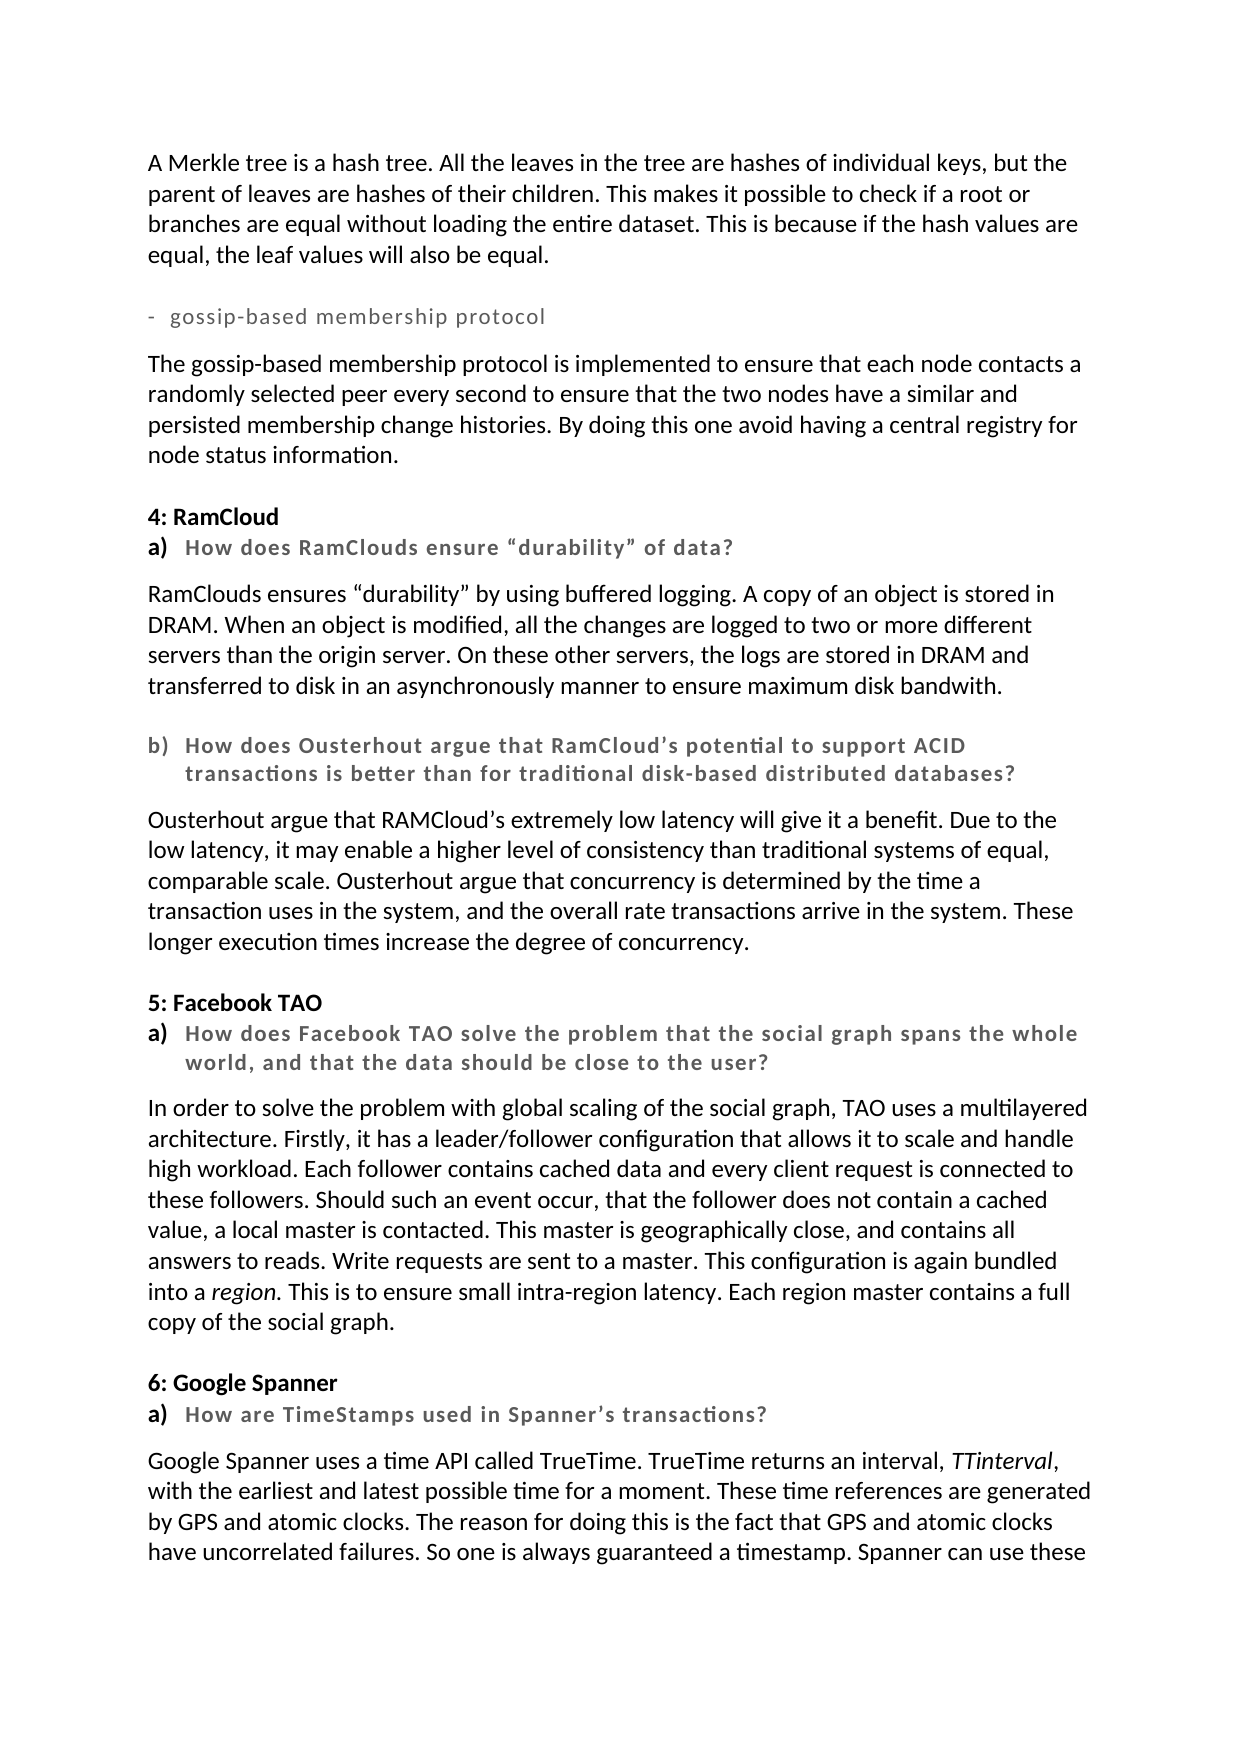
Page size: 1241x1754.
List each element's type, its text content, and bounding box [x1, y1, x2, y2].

text 6: Google Spanner [148, 1367, 1093, 1398]
text 4: RamCloud [148, 501, 1093, 531]
subtitle How does RamClouds ensure “durability” of data? [148, 531, 1093, 562]
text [148, 1445, 1093, 1567]
text A Merkle tree is a hash tree. All the leaves in the tree are hashes of individual keys, but the parent of leaves are hashes of their children. This makes it possible to check if a root or branches are equal without loading the entire dataset. This is because if the hash values are equal, the leaf values will also be equal. [148, 148, 1093, 270]
text RamClouds ensures “durability” by using buffered logging. A copy of an object is stored in DRAM. When an object is modified, all the changes are logged to two or more different servers than the origin server. On these other servers, the logs are stored in DRAM and transferred to disk in an asynchronously manner to ensure maximum disk bandwith. [148, 578, 1093, 701]
text Ousterhout argue that RAMCloud’s extremely low latency will give it a benefit. Due to the low latency, it may enable a higher level of consistency than traditional systems of equal, comparable scale. Ousterhout argue that concurrency is determined by the time a transaction uses in the system, and the overall rate transactions arrive in the system. These longer execution times increase the degree of concurrency. [148, 804, 1093, 956]
subtitle - gossip-based membership protocol [148, 300, 1093, 331]
subtitle How does Facebook TAO solve the problem that the social graph spans the whole world, and that the data should be close to the user? [148, 1017, 1093, 1076]
text In order to solve the problem with global scaling of the social graph, TAO uses a multilayered architecture. Firstly, it has a leader/follower configuration that allows it to scale and handle high workload. Each follower contains cached data and every client request is connected to these followers. Should such an event occur, that the follower does not contain a cached value, a local master is contacted. This master is geographically close, and contains all answers to reads. Write requests are sent to a master. This configuration is again bundled into a region. This is to ensure small intra-region latency. Each region master contains a full copy of the social graph. [148, 1093, 1093, 1337]
text The gossip-based membership protocol is implemented to ensure that each node contacts a randomly selected peer every second to ensure that the two nodes have a similar and persisted membership change histories. By doing this one avoid having a central registry for node status information. [148, 348, 1093, 470]
subtitle How are TimeStamps used in Spanner’s transactions? [148, 1398, 1093, 1428]
subtitle How does Ousterhout argue that RamCloud’s potential to support ACID transactions is better than for traditional disk-based distributed databases? [148, 731, 1093, 787]
text 5: Facebook TAO [148, 987, 1093, 1017]
